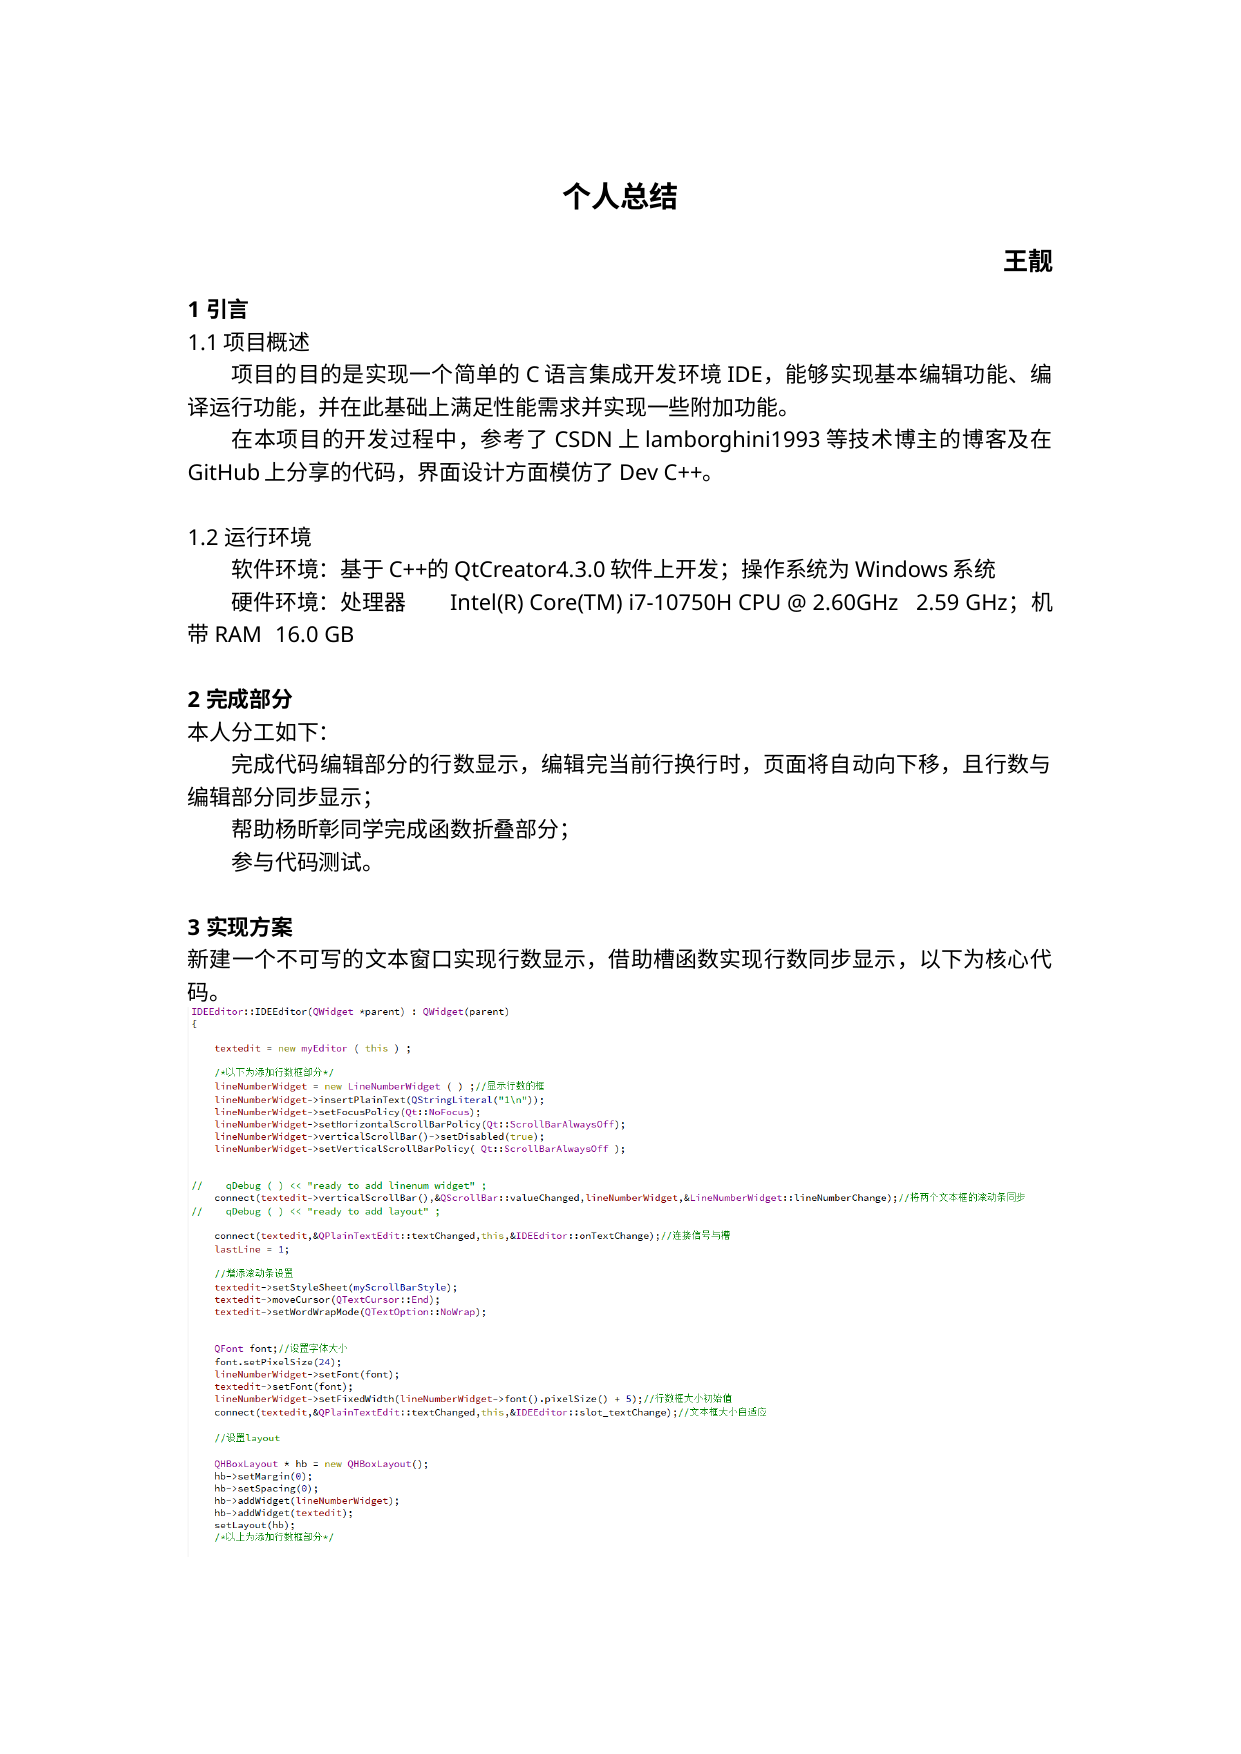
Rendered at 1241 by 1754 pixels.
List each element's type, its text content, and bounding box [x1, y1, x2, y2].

text 软件环境：基于C++的QtCreator4.3.0软件上开发；操作系统为Windows系统 硬件环境：处理器 Intel(R) Core(TM) i7-10750H CPU @ 2.60GHz 2.59 GHz；机带 RAM 16.0 GB [187, 552, 1053, 649]
text 3 实现方案 [187, 909, 1053, 942]
text 项目的目的是实现一个简单的C语言集成开发环境IDE，能够实现基本编辑功能、编译运行功能，并在此基础上满足性能需求并实现一些附加功能。 [187, 357, 1053, 422]
text 1 引言 [187, 292, 1053, 324]
text 个人总结 [187, 162, 1053, 227]
text 新建一个不可写的文本窗口实现行数显示，借助槽函数实现行数同步显示，以下为核心代码。 [187, 942, 1053, 1007]
text 完成代码编辑部分的行数显示，编辑完当前行换行时，页面将自动向下移，且行数与编辑部分同步显示； [187, 747, 1053, 812]
text 本人分工如下： [187, 714, 1053, 747]
text 2 完成部分 [187, 682, 1053, 714]
text 王靓 [187, 227, 1053, 292]
picture [187, 1007, 1053, 1557]
text 1.1项目概述 [187, 324, 1053, 357]
text 在本项目的开发过程中，参考了CSDN上lamborghini1993等技术博主的博客及在GitHub上分享的代码，界面设计方面模仿了Dev C++。 [187, 422, 1053, 487]
text 参与代码测试。 [187, 844, 1053, 877]
text 帮助杨昕彰同学完成函数折叠部分； [187, 812, 1053, 844]
text 1.2 运行环境 [187, 519, 1053, 552]
